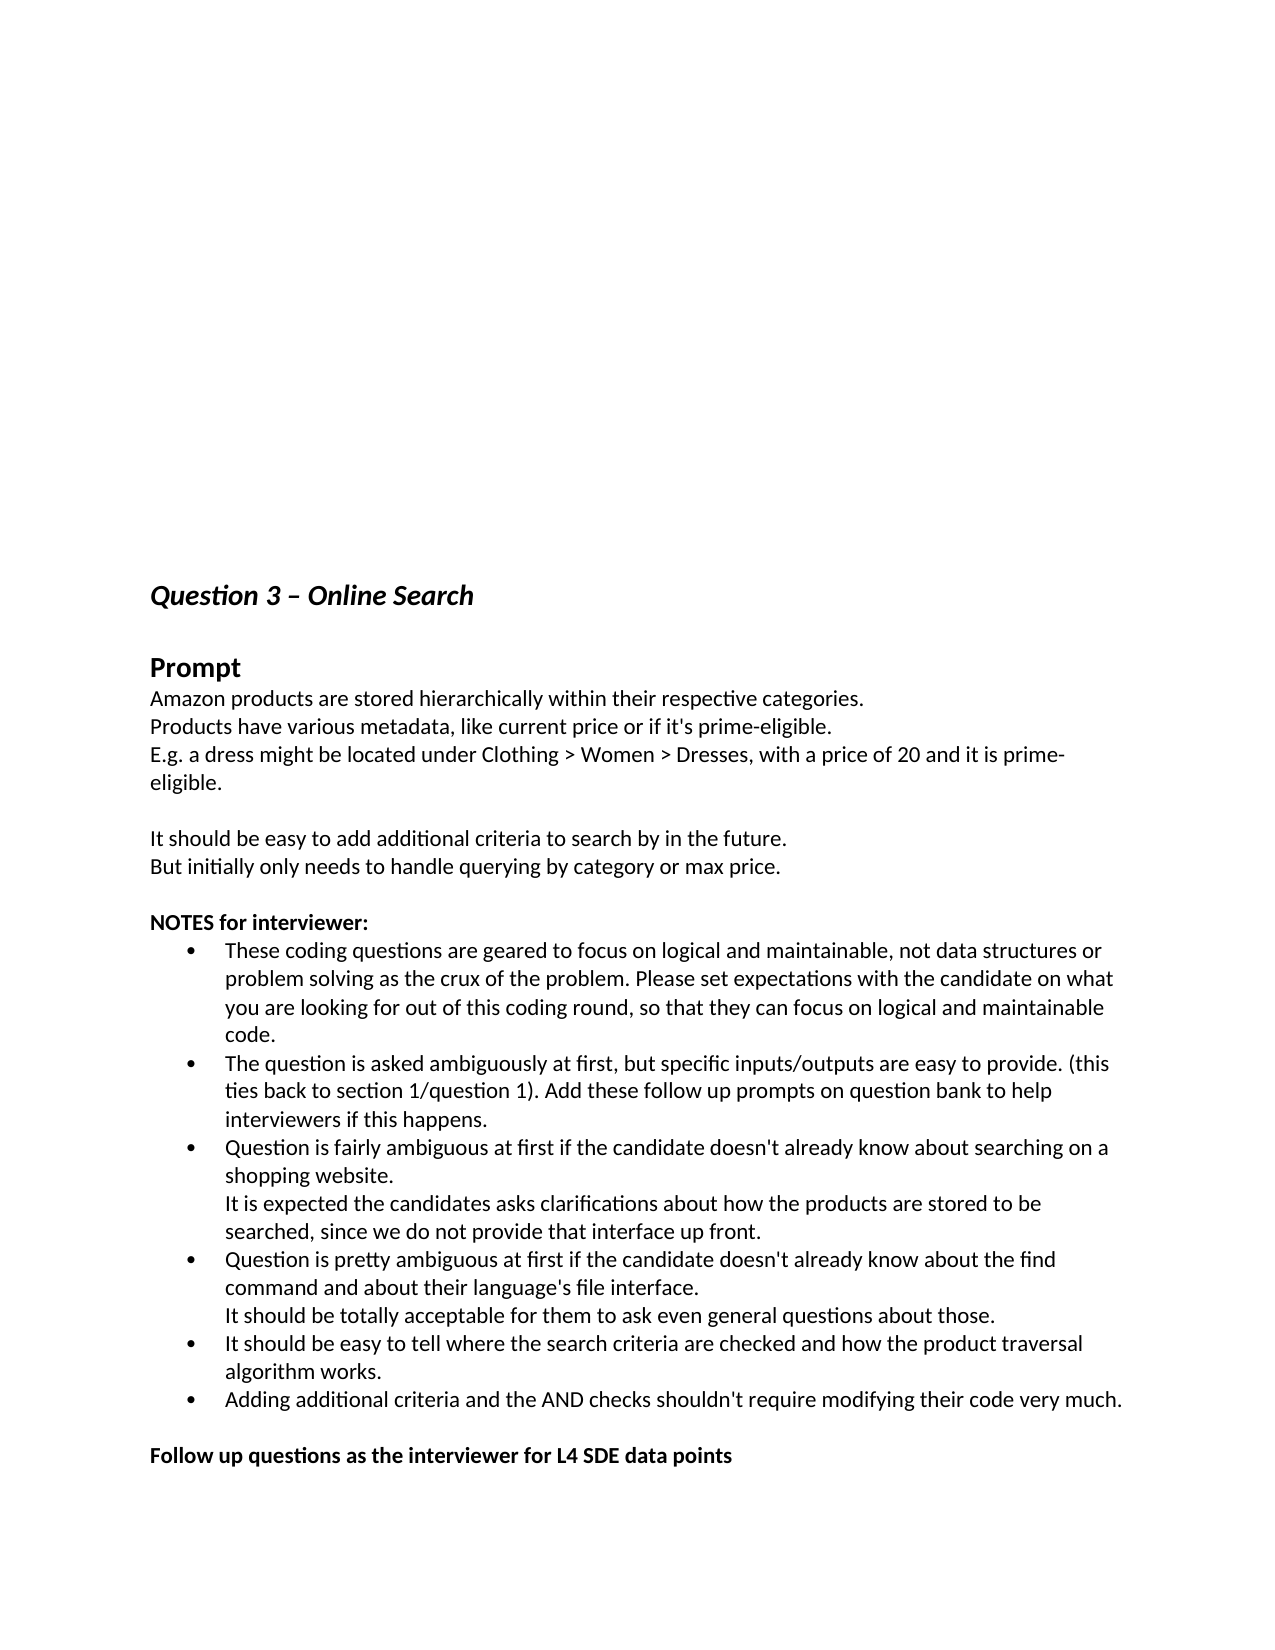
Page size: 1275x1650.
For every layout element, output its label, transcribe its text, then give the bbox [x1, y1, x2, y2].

list Question is fairly ambiguous at first if the candidate doesn't already know about searching on a shopping website. It is expected the candidates asks clarifications about how the products are stored to be searched, since we do not provide that interface up front. [187, 1133, 1125, 1245]
text But initially only needs to handle querying by category or max price. [150, 852, 1125, 881]
text Products have various metadata, like current price or if it's prime-eligible. [150, 712, 1125, 740]
text E.g. a dress might be located under Clothing > Women > Dresses, with a price of 20 and it is prime-eligible. [150, 740, 1125, 796]
text Prompt [150, 649, 1125, 684]
text It should be easy to add additional criteria to search by in the future. [150, 824, 1125, 852]
text Amazon products are stored hierarchically within their respective categories. [150, 684, 1125, 712]
list Adding additional criteria and the AND checks shouldn't require modifying their code very much. [187, 1385, 1125, 1413]
list These coding questions are geared to focus on logical and maintainable, not data structures or problem solving as the crux of the problem. Please set expectations with the candidate on what you are looking for out of this coding round, so that they can focus on logical and maintainable code. [187, 937, 1125, 1049]
text Follow up questions as the interviewer for L4 SDE data points [150, 1441, 1125, 1469]
list It should be easy to tell where the search criteria are checked and how the product traversal algorithm works. [187, 1329, 1125, 1385]
text Question 3 – Online Search [150, 577, 1125, 613]
text NOTES for interviewer: [150, 908, 1125, 937]
list The question is asked ambiguously at first, but specific inputs/outputs are easy to provide. (this ties back to section 1/question 1). Add these follow up prompts on question bank to help interviewers if this happens. [187, 1049, 1125, 1133]
list Question is pretty ambiguous at first if the candidate doesn't already know about the find command and about their language's file interface. It should be totally acceptable for them to ask even general questions about those. [187, 1245, 1125, 1329]
